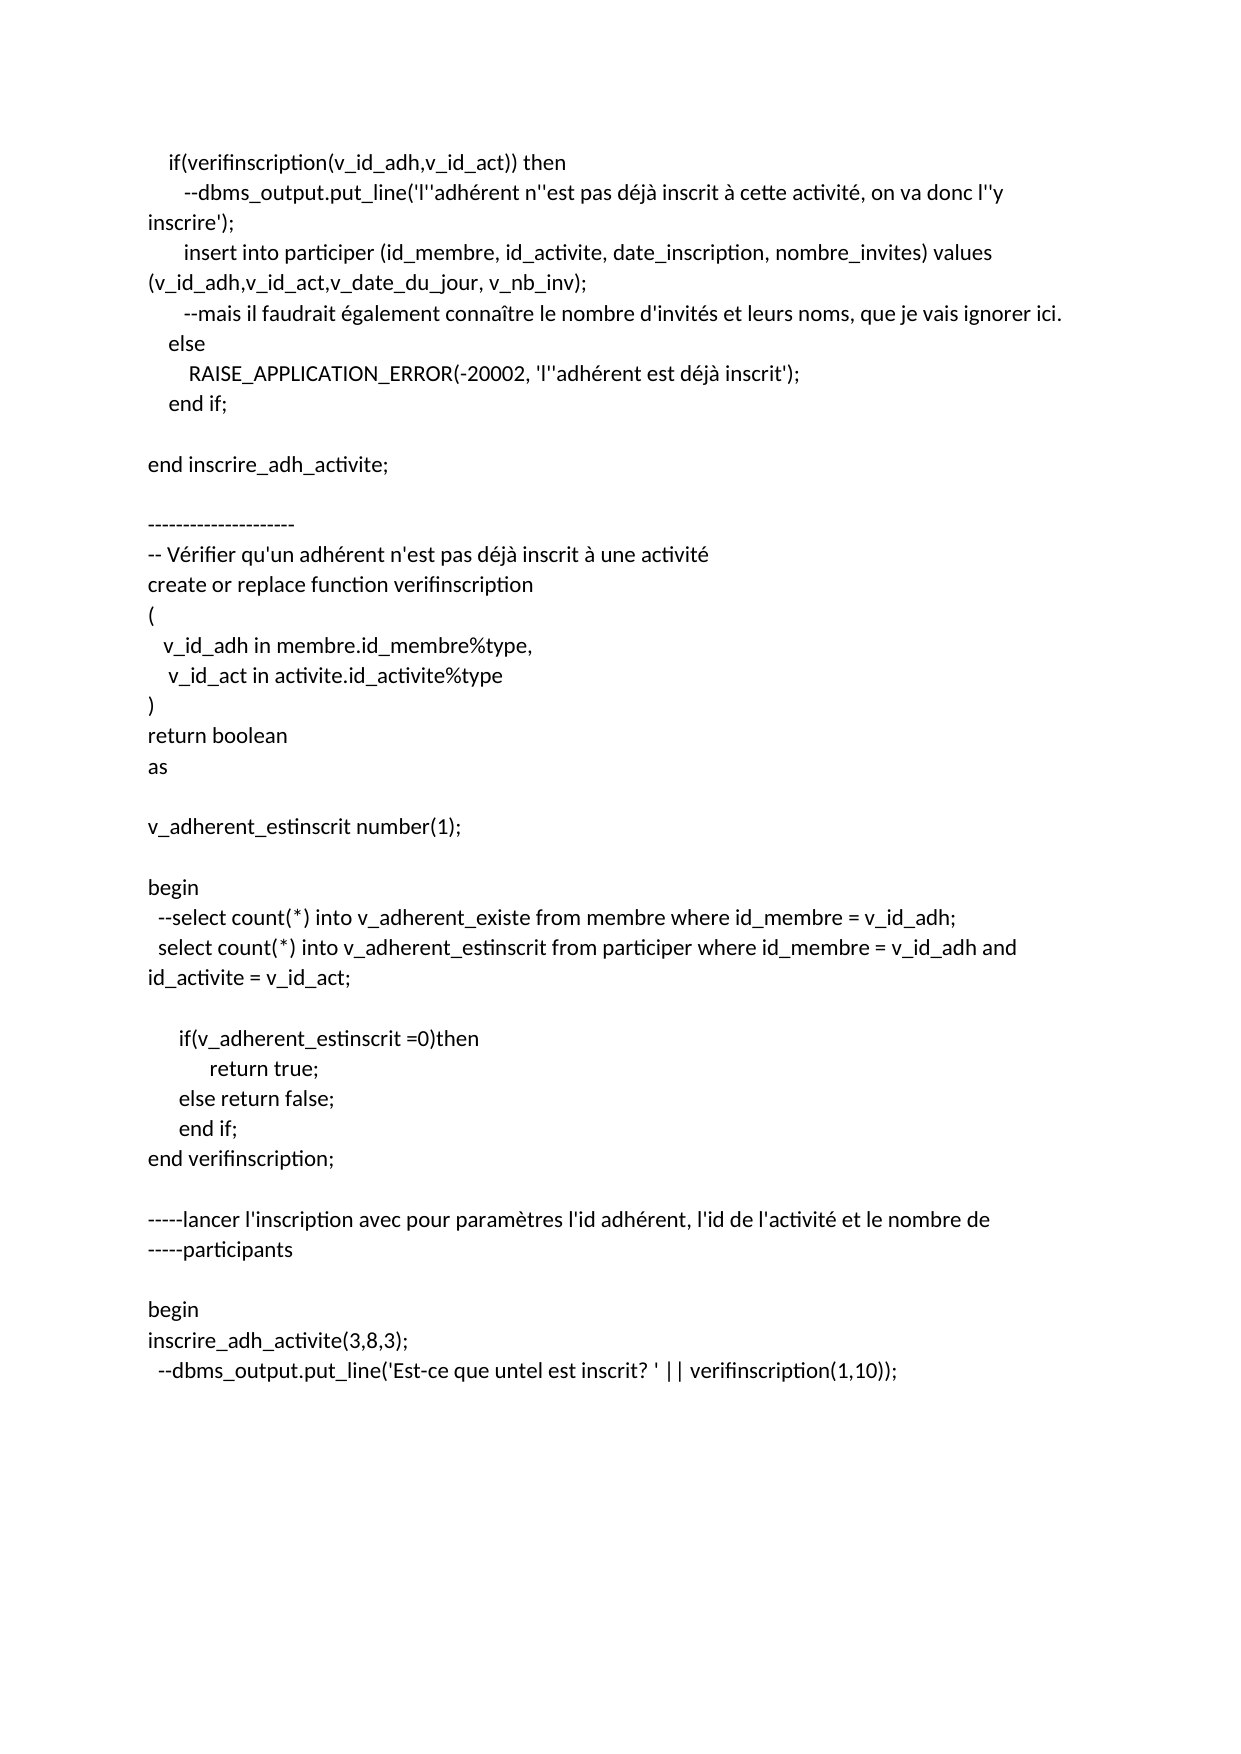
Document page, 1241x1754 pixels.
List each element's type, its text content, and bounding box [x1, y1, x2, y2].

text begin [148, 873, 1093, 901]
text --dbms_output.put_line('Est-ce que untel est inscrit? ' || verifinscription(1,10)); [148, 1356, 1093, 1384]
text return true; [148, 1054, 1093, 1082]
text inscrire_adh_activite(3,8,3); [148, 1326, 1093, 1354]
text create or replace function verifinscription [148, 571, 1093, 598]
text select count(*) into v_adherent_estinscrit from participer where id_membre = v_id_adh and id_activite = v_id_act; [148, 933, 1093, 991]
text insert into participer (id_membre, id_activite, date_inscription, nombre_invites) values (v_id_adh,v_id_act,v_date_du_jour, v_nb_inv); [148, 238, 1093, 296]
text return boolean [148, 722, 1093, 749]
text end inscrire_adh_activite; [148, 450, 1093, 478]
text -----lancer l'inscription avec pour paramètres l'id adhérent, l'id de l'activité et le nombre de [148, 1205, 1093, 1233]
text if(v_adherent_estinscrit =0)then [148, 1024, 1093, 1052]
text -- Vérifier qu'un adhérent n'est pas déjà inscrit à une activité [148, 540, 1093, 568]
text RAISE_APPLICATION_ERROR(-20002, 'l''adhérent est déjà inscrit'); [148, 359, 1093, 387]
text else [148, 329, 1093, 357]
text end if; [148, 389, 1093, 417]
text v_id_adh in membre.id_membre%type, [148, 631, 1093, 659]
text -----participants [148, 1235, 1093, 1263]
text begin [148, 1296, 1093, 1323]
text --------------------- [148, 510, 1093, 538]
text end if; [148, 1114, 1093, 1142]
text as [148, 752, 1093, 780]
text v_adherent_estinscrit number(1); [148, 812, 1093, 840]
text else return false; [148, 1084, 1093, 1112]
text ( [148, 601, 1093, 629]
text --select count(*) into v_adherent_existe from membre where id_membre = v_id_adh; [148, 903, 1093, 931]
text v_id_act in activite.id_activite%type [148, 661, 1093, 689]
text --mais il faudrait également connaître le nombre d'invités et leurs noms, que je vais ignorer ici. [148, 299, 1093, 327]
text end verifinscription; [148, 1144, 1093, 1172]
text --dbms_output.put_line('l''adhérent n''est pas déjà inscrit à cette activité, on va donc l''y inscrire'); [148, 178, 1093, 236]
text ) [148, 691, 1093, 719]
text if(verifinscription(v_id_adh,v_id_act)) then [148, 148, 1093, 176]
